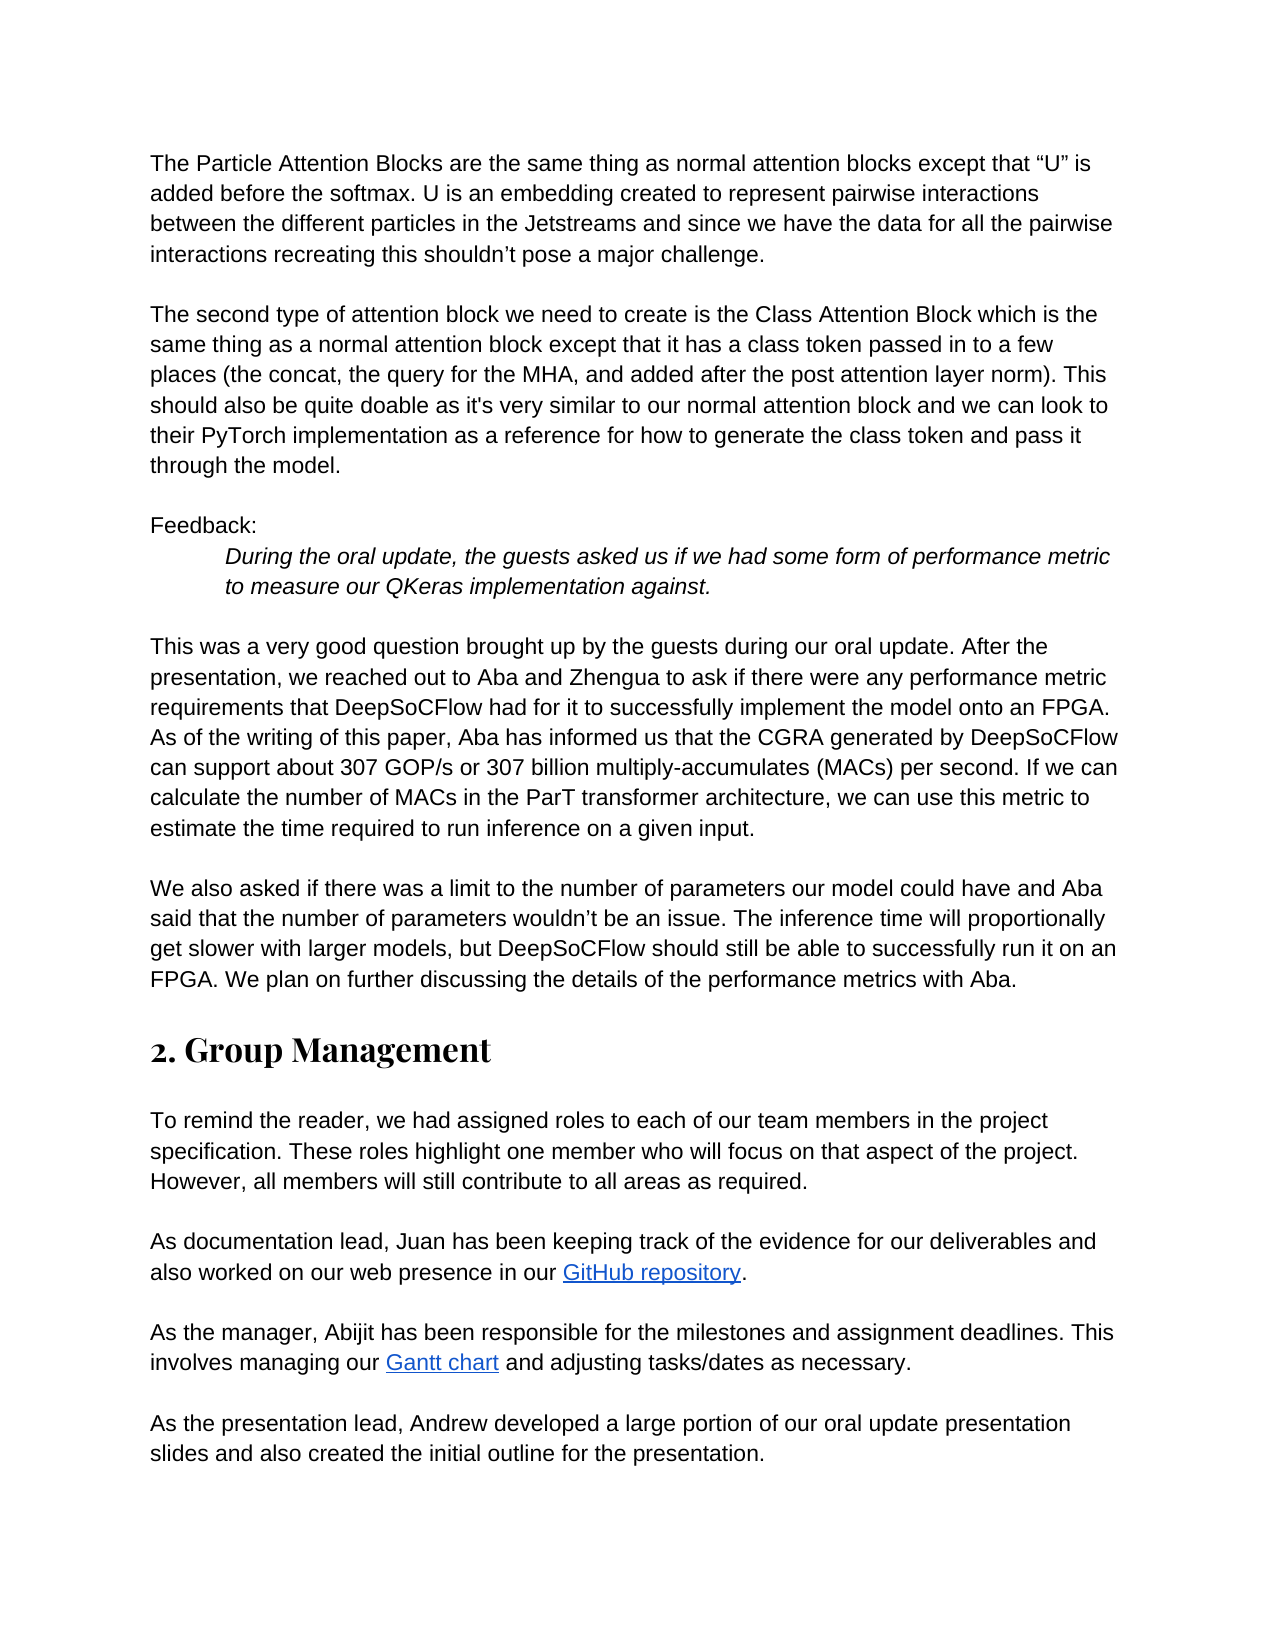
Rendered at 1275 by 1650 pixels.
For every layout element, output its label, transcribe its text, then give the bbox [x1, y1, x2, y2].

text This was a very good question brought up by the guests during our oral update. After the presentation, we reached out to Aba and Zhengua to ask if there were any performance metric requirements that DeepSoCFlow had for it to successfully implement the model onto an FPGA. As of the writing of this paper, Aba has informed us that the CGRA generated by DeepSoCFlow can support about 307 GOP/s or 307 billion multiply-accumulates (MACs) per second. If we can calculate the number of MACs in the ParT transformer architecture, we can use this metric to estimate the time required to run inference on a given input. [150, 633, 1125, 841]
text We also asked if there was a limit to the number of parameters our model could have and Aba said that the number of parameters wouldn’t be an issue. The inference time will proportionally get slower with larger models, but DeepSoCFlow should still be able to successfully run it on an FPGA. We plan on further discussing the details of the performance metrics with Aba. [150, 875, 1125, 992]
text The Particle Attention Blocks are the same thing as normal attention blocks except that “U” is added before the softmax. U is an embedding created to represent pairwise interactions between the different particles in the Jetstreams and since we have the data for all the pairwise interactions recreating this shouldn’t pose a major challenge. [150, 150, 1125, 267]
text The second type of attention block we need to create is the Class Attention Block which is the same thing as a normal attention block except that it has a class token passed in to a few places (the concat, the query for the MHA, and added after the post attention layer norm). This should also be quite doable as it's very similar to our normal attention block and we can look to their PyTorch implementation as a reference for how to generate the class token and pass it through the model. [150, 301, 1125, 478]
text As the manager, Abijit has been responsible for the milestones and assignment deadlines. This involves managing our Gantt chart and adjusting tasks/dates as necessary. [150, 1319, 1125, 1375]
text To remind the reader, we had assigned roles to each of our team members in the project specification. These roles highlight one member who will focus on that aspect of the project. However, all members will still contribute to all areas as required. [150, 1107, 1125, 1194]
text As documentation lead, Juan has been keeping track of the evidence for our deliverables and also worked on our web presence in our GitHub repository. [150, 1228, 1125, 1285]
text During the oral update, the guests asked us if we had some form of performance metric to measure our QKeras implementation against. [225, 543, 1125, 599]
text As the presentation lead, Andrew developed a large portion of our oral update presentation slides and also created the initial outline for the presentation. [150, 1409, 1125, 1466]
subtitle 2. Group Management [150, 1026, 1125, 1071]
text Feedback: [150, 512, 1125, 539]
